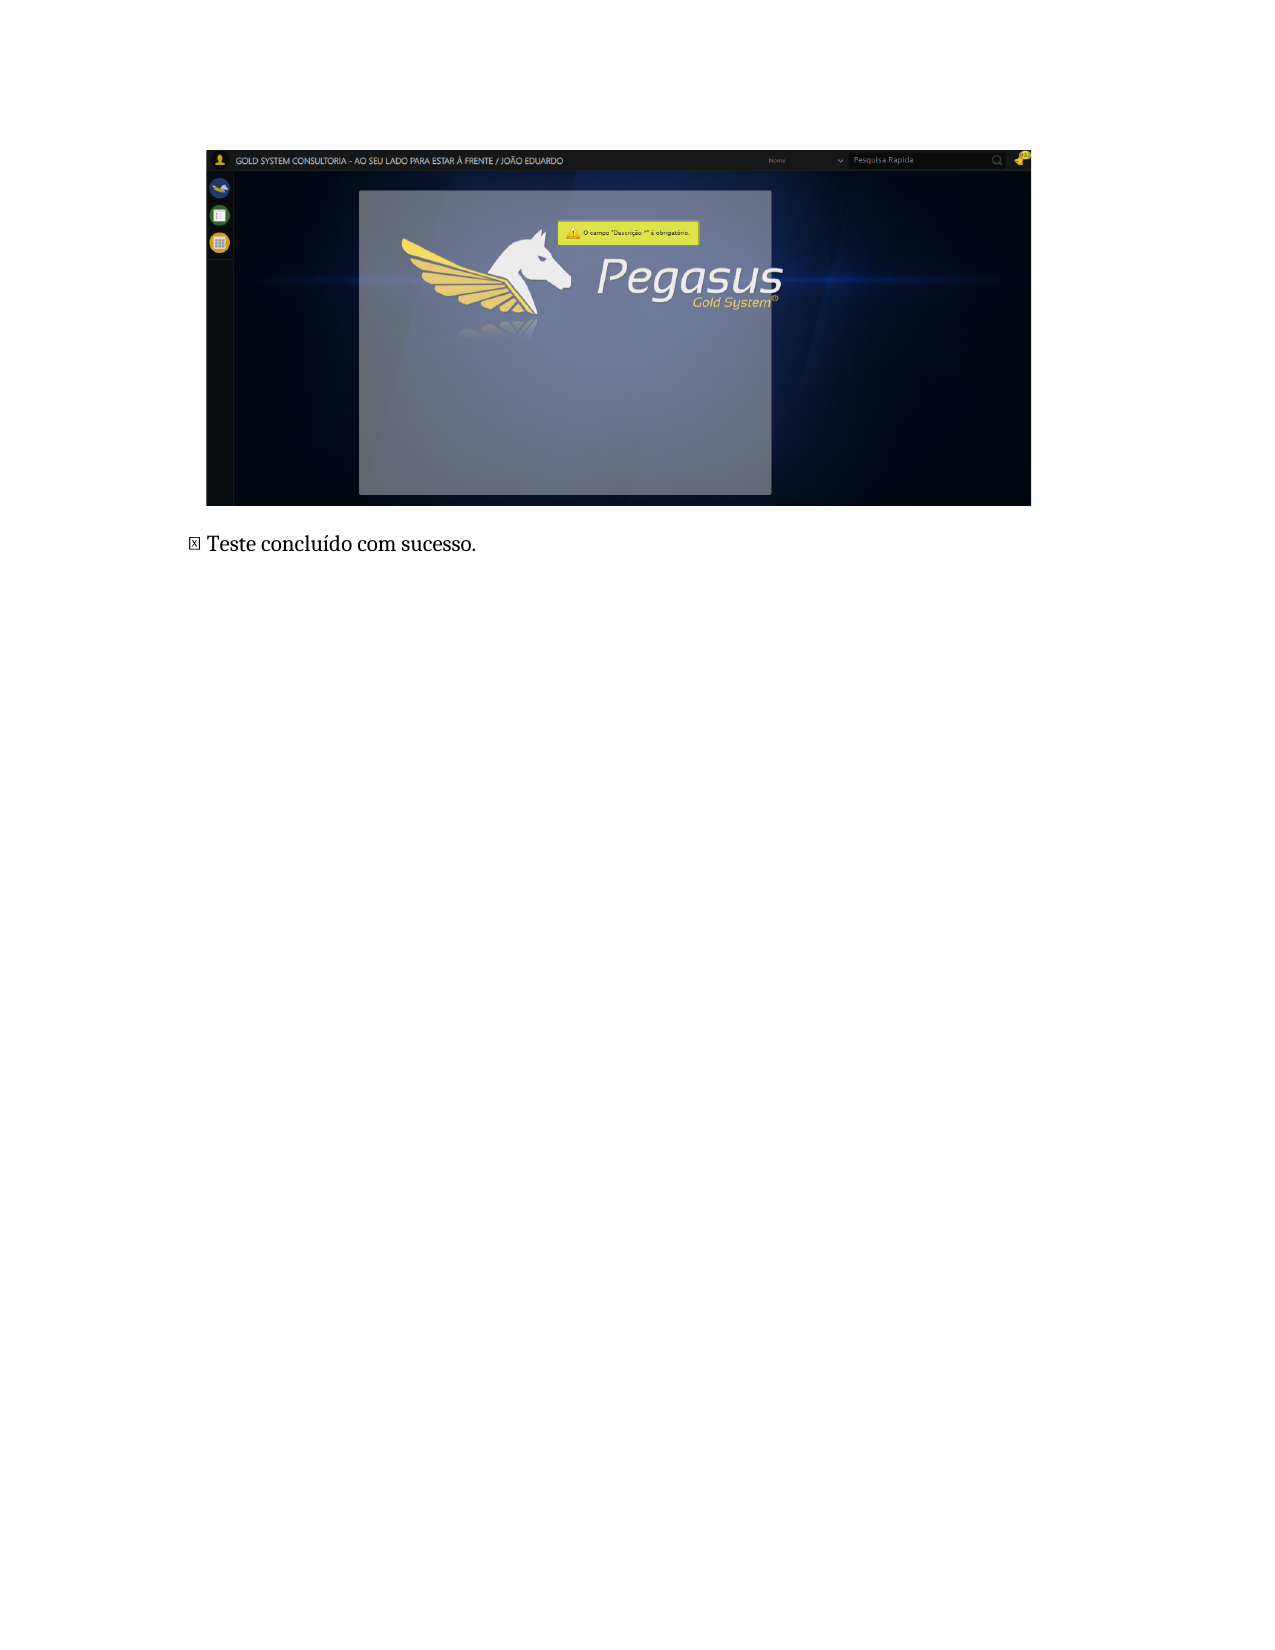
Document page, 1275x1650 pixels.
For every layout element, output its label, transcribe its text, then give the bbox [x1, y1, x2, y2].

picture [206, 150, 1032, 506]
text ✅ Teste concluído com sucesso. [187, 530, 1087, 557]
